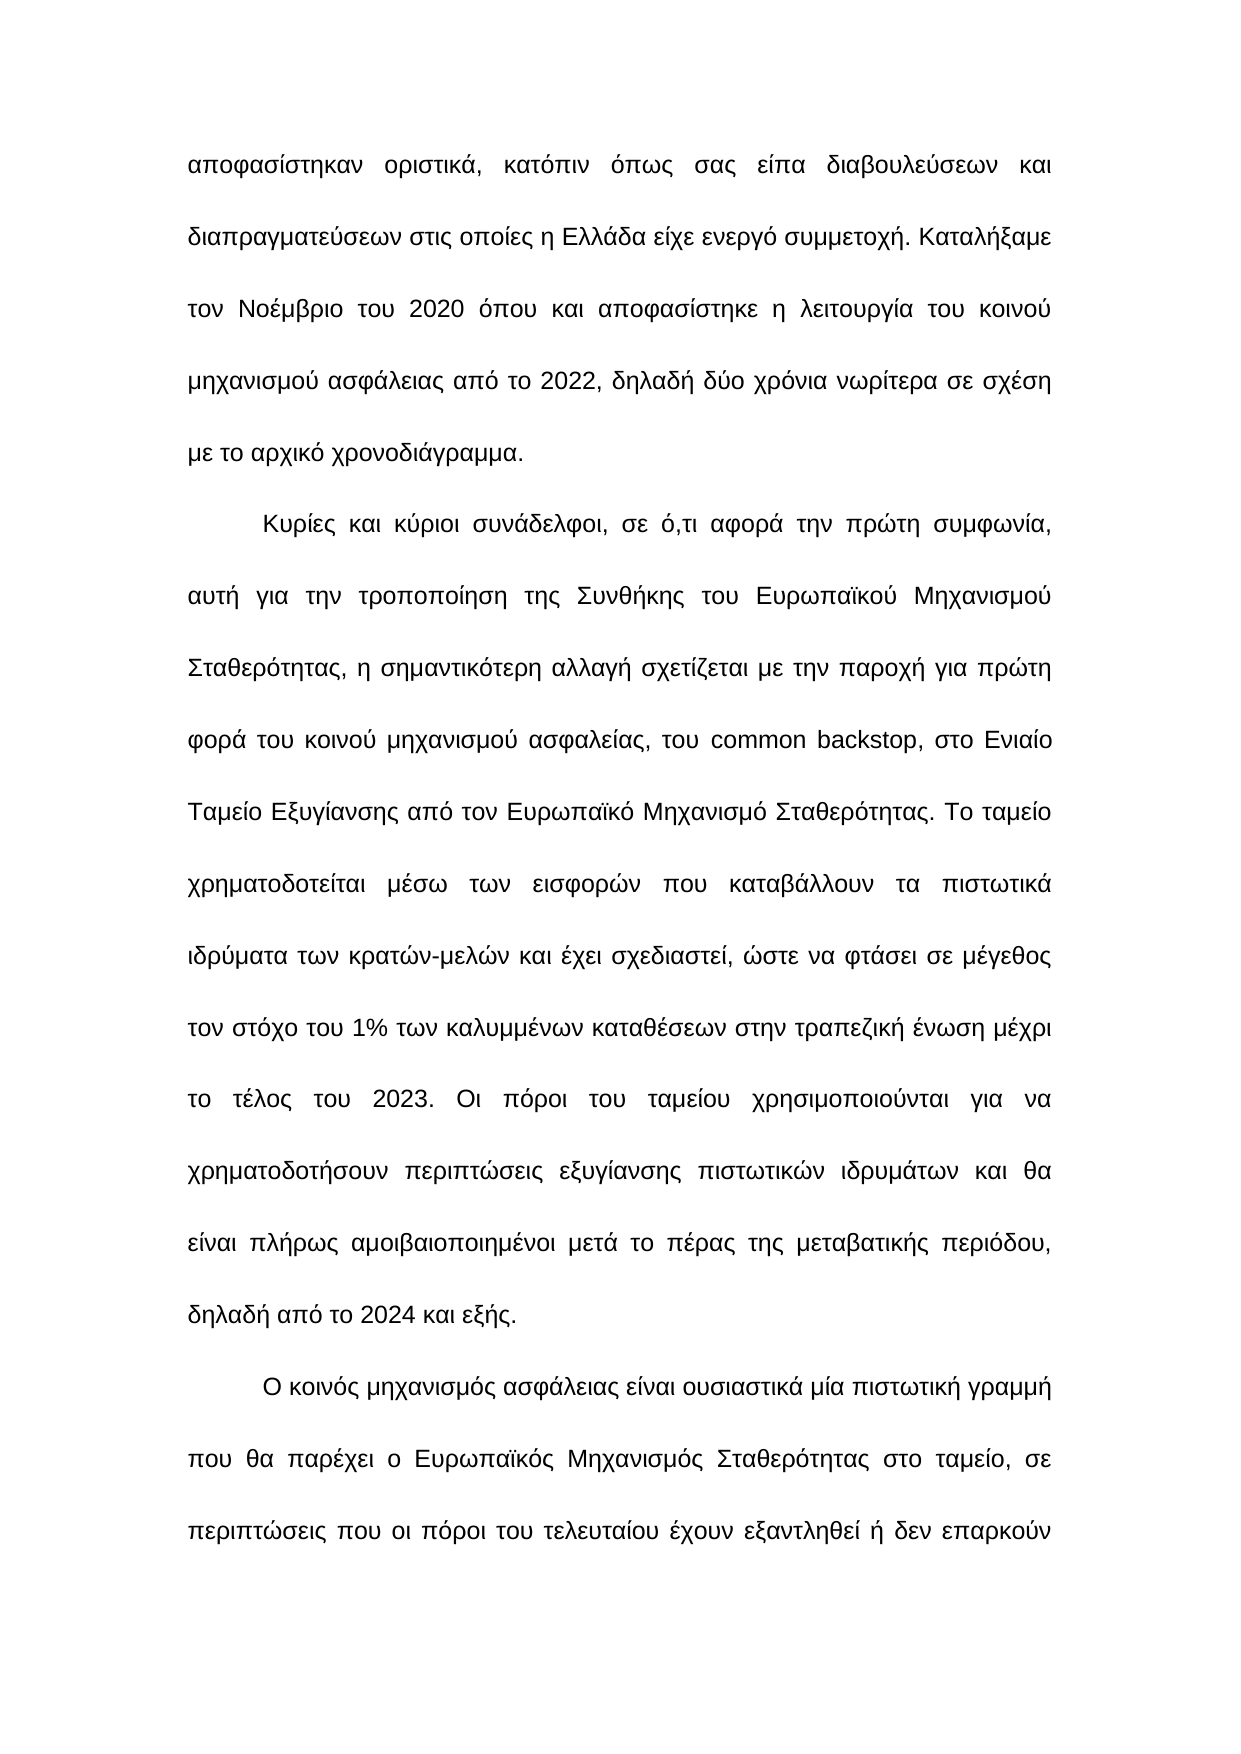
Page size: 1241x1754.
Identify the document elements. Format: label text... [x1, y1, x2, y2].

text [187, 150, 1053, 466]
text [187, 1372, 1053, 1544]
text Κυρίες και κύριοι συνάδελφοι, σε ό,τι αφορά την πρώτη συμφωνία, αυτή για την τροποποίηση της Συνθήκης του Ευρωπαϊκού Μηχανισμού Σταθερότητας, η σημαντικότερη αλλαγή σχετίζεται με την παροχή για πρώτη φορά του κοινού μηχανισμού ασφαλείας, του common backstop, στο Ενιαίο Ταμείο Εξυγίανσης από τον Ευρωπαϊκό Μηχανισμό Σταθερότητας. Το ταμείο χρηματοδοτείται μέσω των εισφορών που καταβάλλουν τα πιστωτικά ιδρύματα των κρατών-μελών και έχει σχεδιαστεί, ώστε να φτάσει σε μέγεθος τον στόχο του 1% των καλυμμένων καταθέσεων στην τραπεζική ένωση μέχρι το τέλος του 2023. Οι πόροι του ταμείου χρησιμοποιούνται για να χρηματοδοτήσουν περιπτώσεις εξυγίανσης πιστωτικών ιδρυμάτων και θα είναι πλήρως αμοιβαιοποιημένοι μετά το πέρας της μεταβατικής περιόδου, δηλαδή από το 2024 και εξής. [187, 509, 1053, 1329]
